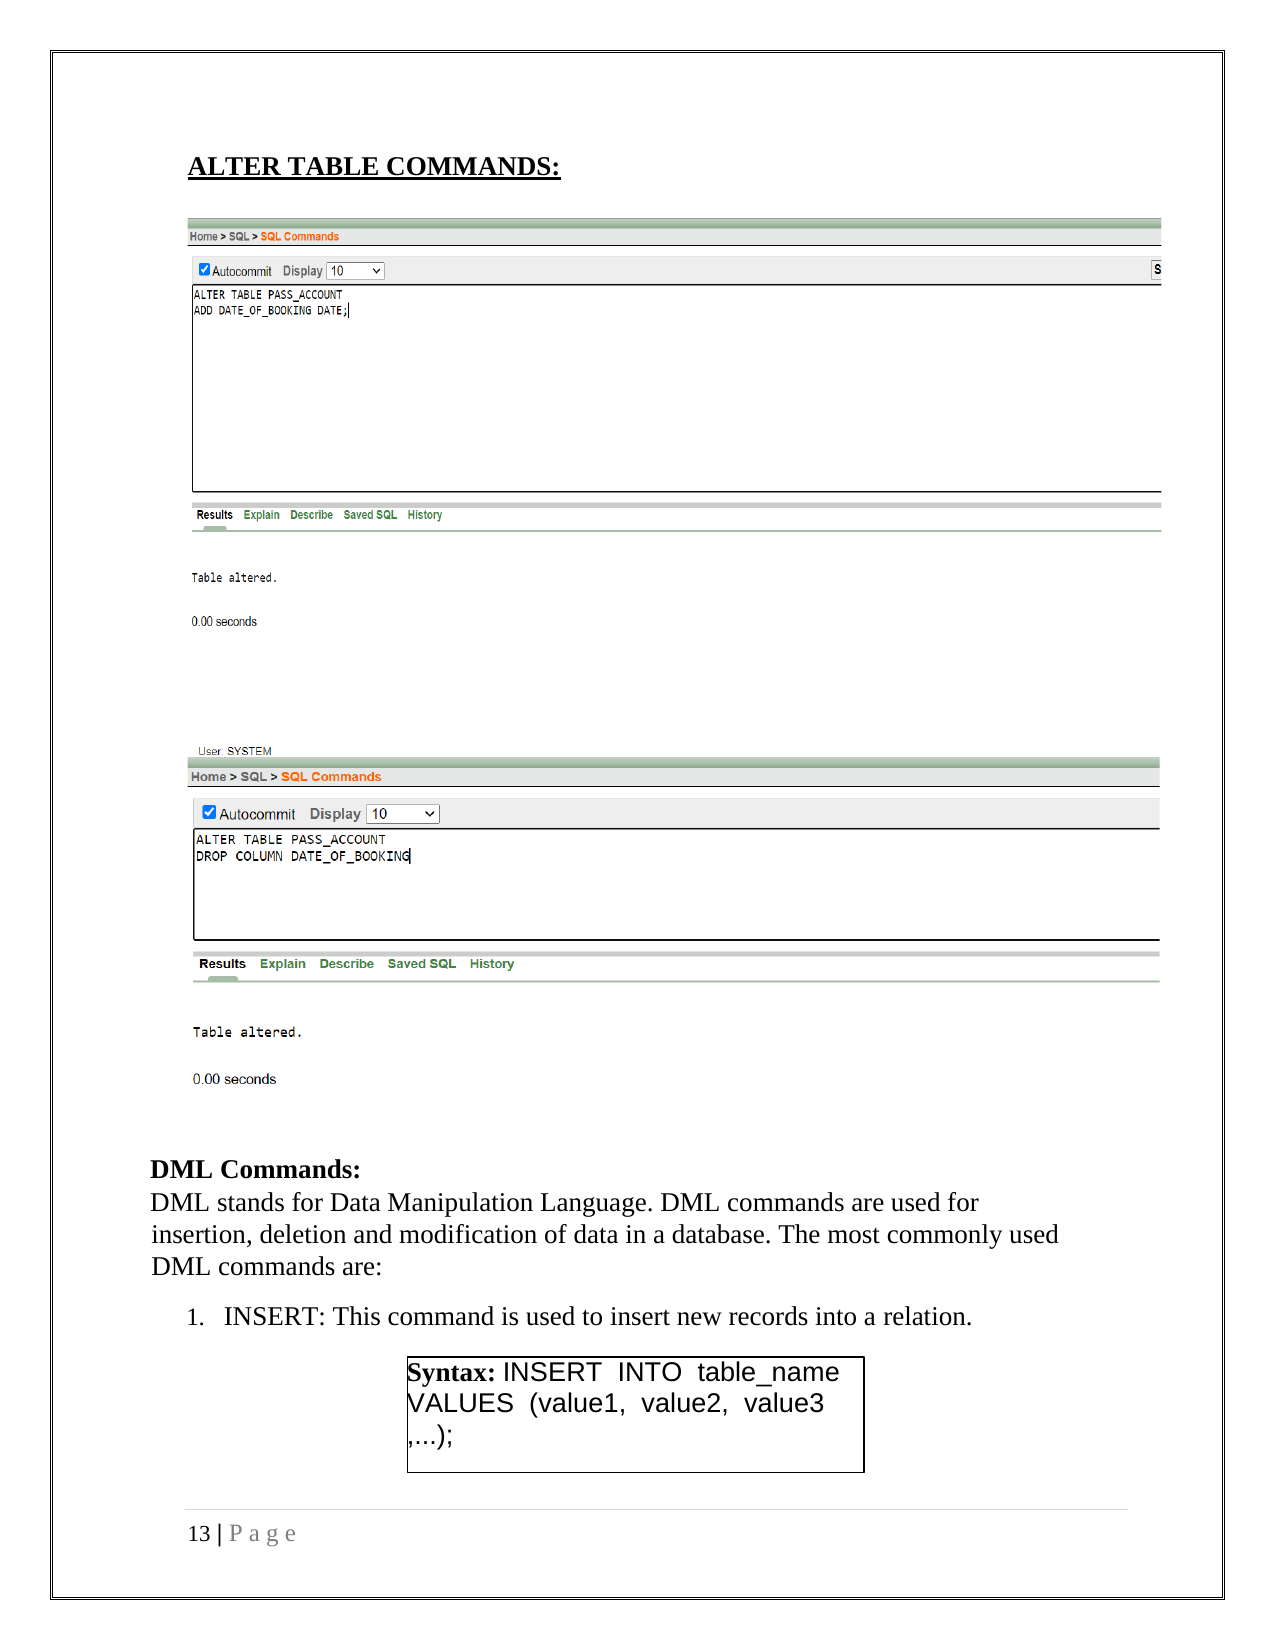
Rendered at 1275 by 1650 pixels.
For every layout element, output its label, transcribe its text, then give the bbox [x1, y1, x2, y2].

list INSERT: This command is used to insert new records into a relation. [186, 1300, 1210, 1331]
picture [187, 747, 1160, 1084]
picture [187, 218, 1162, 626]
text DML Commands: [150, 1153, 1210, 1184]
text ALTER TABLE COMMANDS: [187, 150, 1210, 181]
text DML stands for Data Manipulation Language. DML commands are used for insertion, deletion and modification of data in a database. The most commonly used DML commands are: [150, 1186, 1079, 1281]
